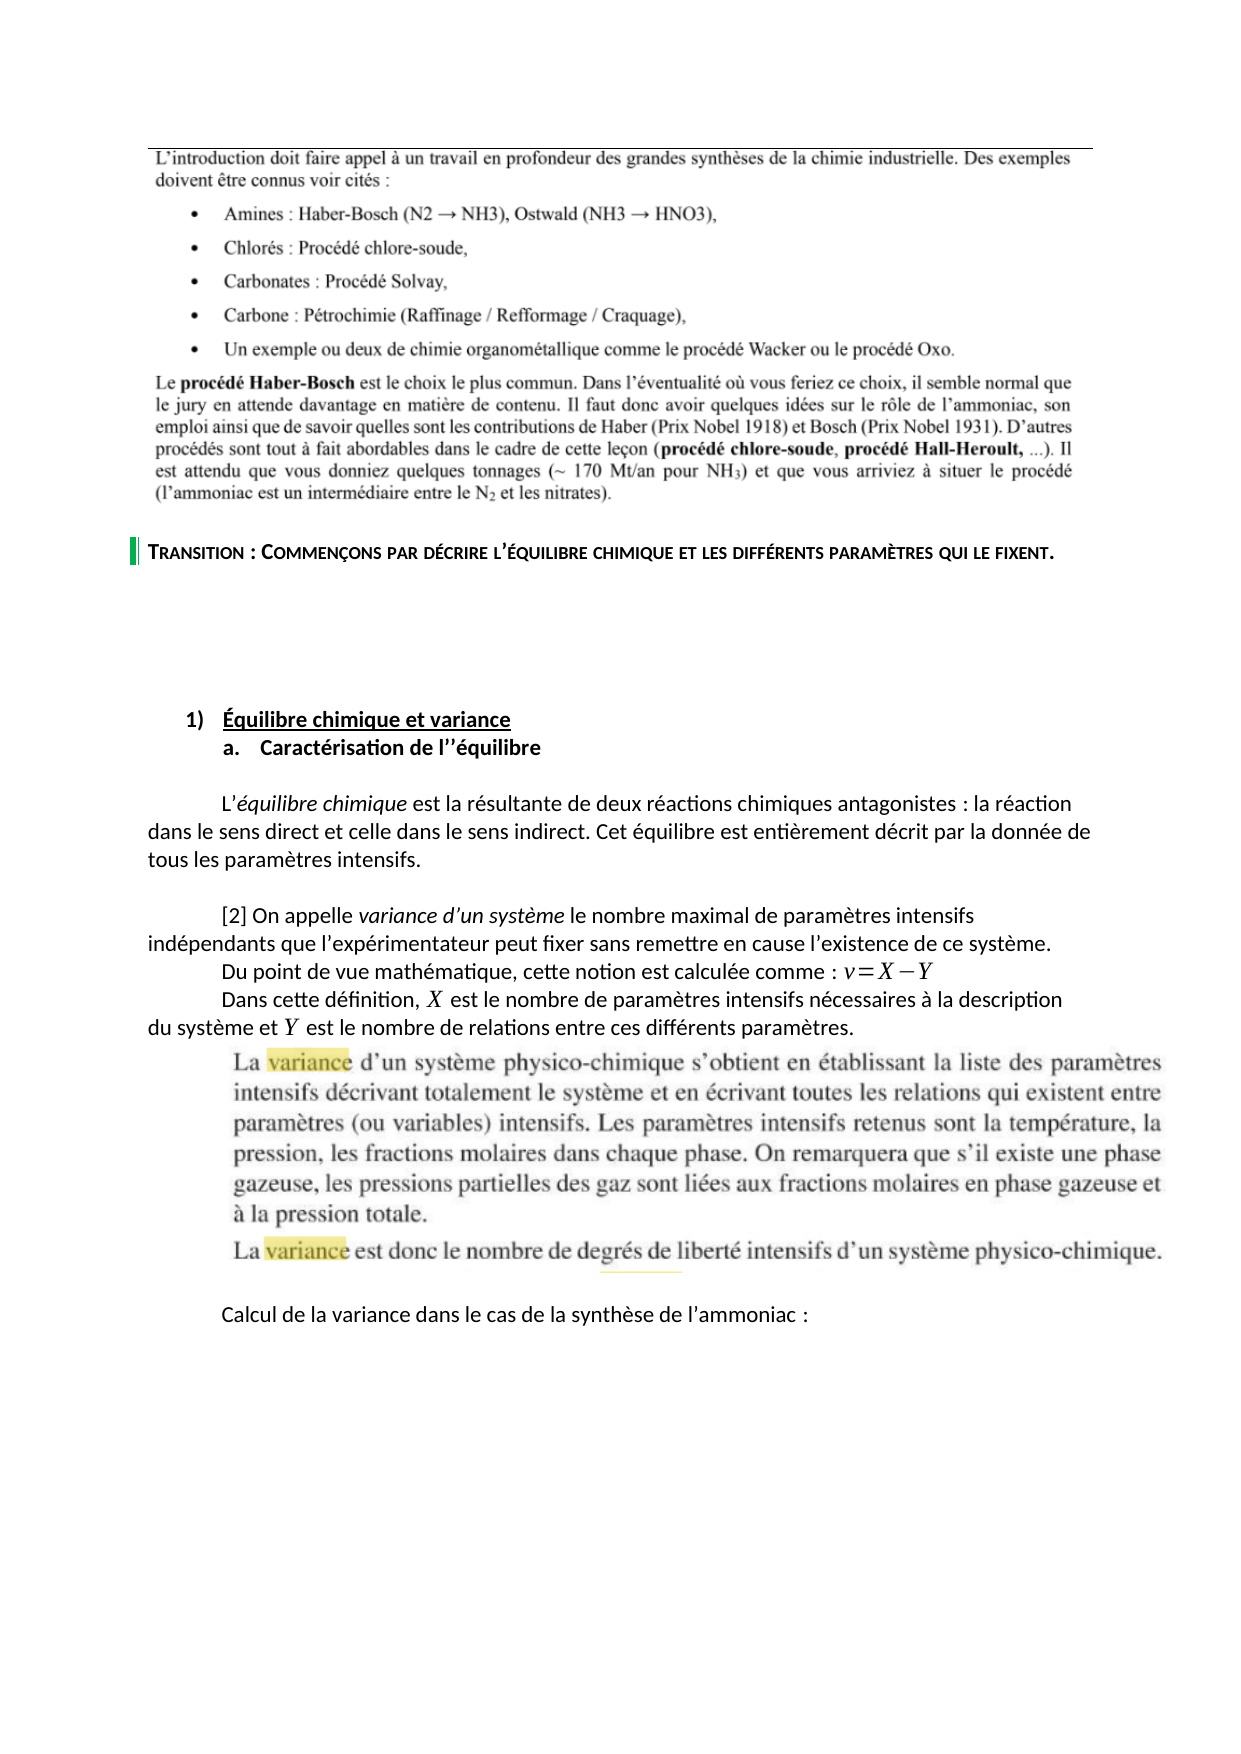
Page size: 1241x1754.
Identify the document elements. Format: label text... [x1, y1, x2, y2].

text Du point de vue mathématique, cette notion est calculée comme : [148, 957, 1093, 986]
text [2] On appelle variance d’un système le nombre maximal de paramètres intensifs indépendants que l’expérimentateur peut fixer sans remettre en cause l’existence de ce système. [148, 901, 1093, 957]
list Caractérisation de l’’équilibre [223, 733, 1093, 761]
text L’équilibre chimique est la résultante de deux réactions chimiques antagonistes : la réaction dans le sens direct et celle dans le sens indirect. Cet équilibre est entièrement décrit par la donnée de tous les paramètres intensifs. [148, 789, 1093, 873]
list Équilibre chimique et variance [185, 705, 1093, 733]
picture [147, 150, 1093, 510]
picture [221, 1041, 1167, 1273]
text Calcul de la variance dans le cas de la synthèse de l’ammoniac : [148, 1301, 1093, 1329]
text Transition : Commençons par décrire l’équilibre chimique et les différents paramètres qui le fixent. [148, 537, 1093, 565]
text Dans cette définition, est le nombre de paramètres intensifs nécessaires à la description du système et est le nombre de relations entre ces différents paramètres. [148, 986, 1093, 1042]
